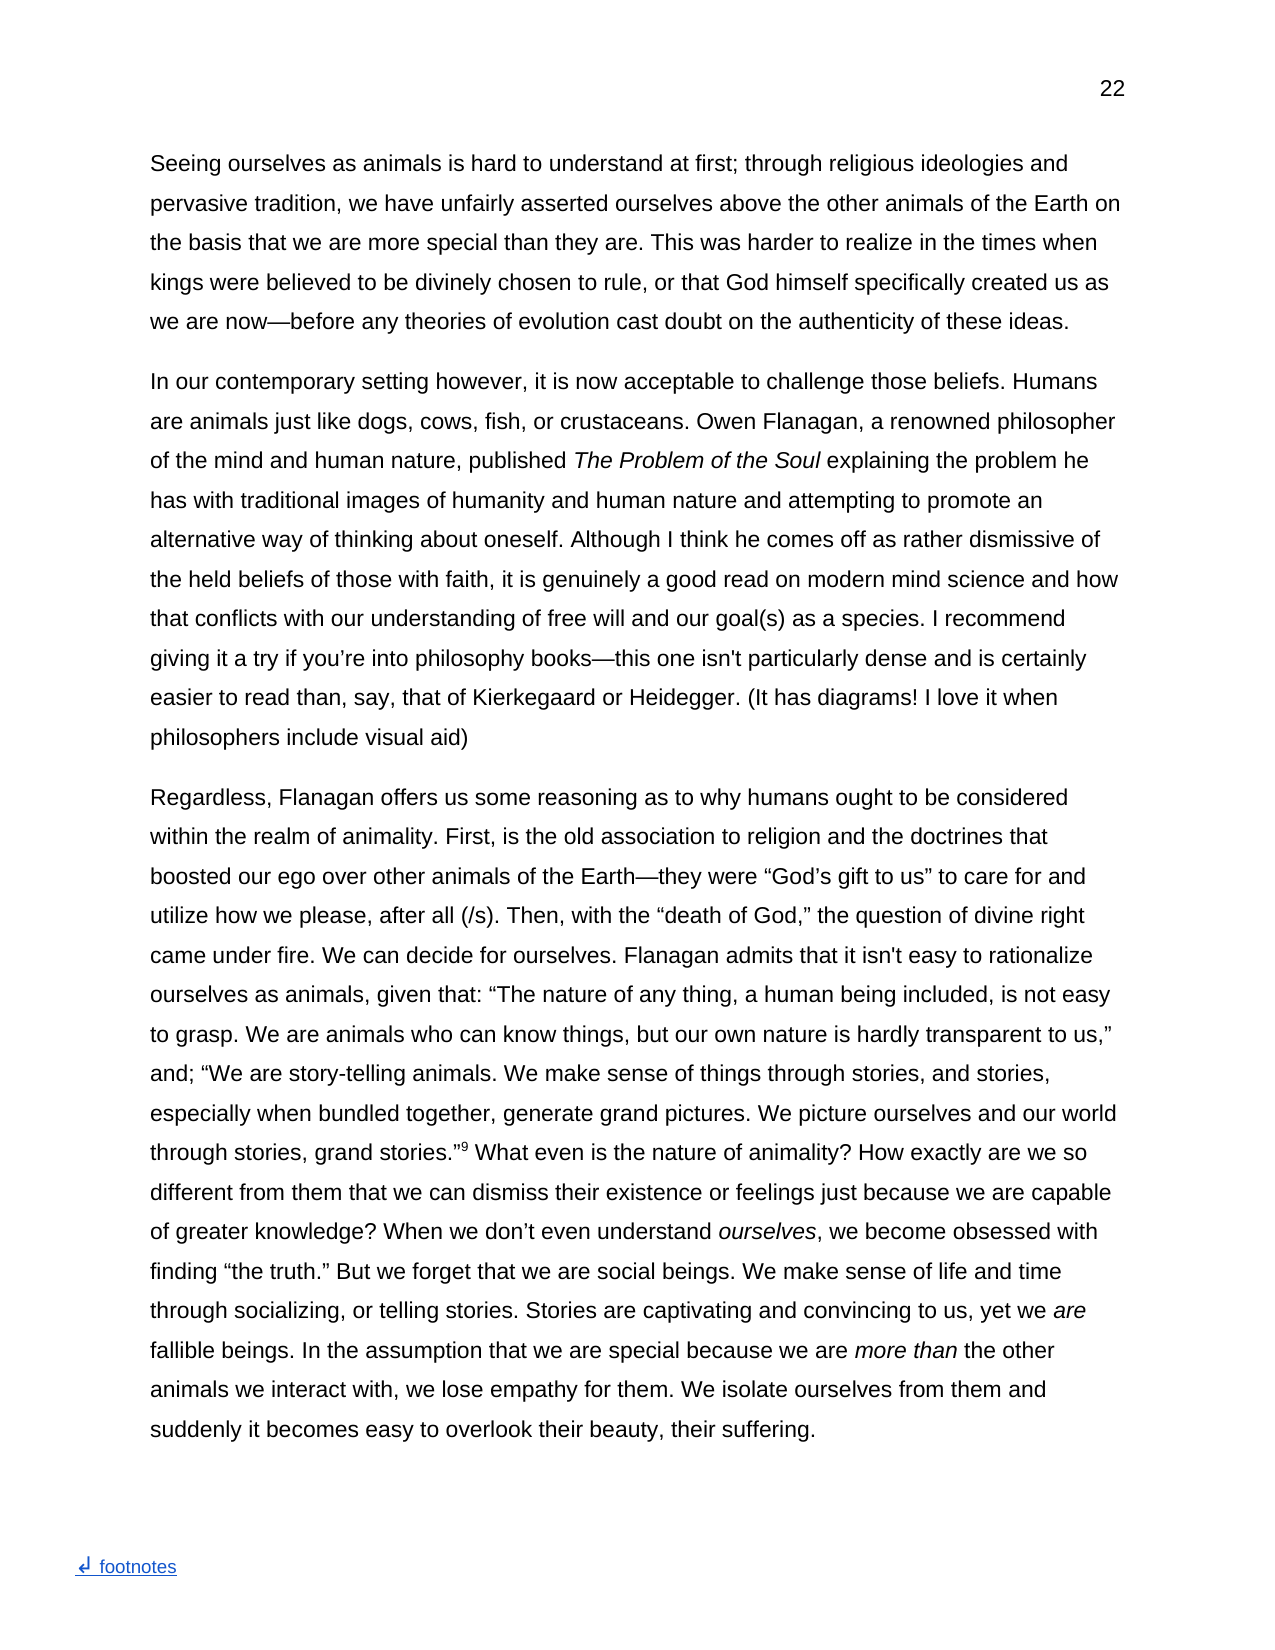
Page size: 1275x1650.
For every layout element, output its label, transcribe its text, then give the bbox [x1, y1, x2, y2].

text Seeing ourselves as animals is hard to understand at first; through religious ideologies and pervasive tradition, we have unfairly asserted ourselves above the other animals of the Earth on the basis that we are more special than they are. This was harder to realize in the times when kings were believed to be divinely chosen to rule, or that God himself specifically created us as we are now—before any theories of evolution cast doubt on the authenticity of these ideas. [150, 150, 1125, 334]
text In our contemporary setting however, it is now acceptable to challenge those beliefs. Humans are animals just like dogs, cows, fish, or crustaceans. Owen Flanagan, a renowned philosopher of the mind and human nature, published The Problem of the Soul explaining the problem he has with traditional images of humanity and human nature and attempting to promote an alternative way of thinking about oneself. Although I think he comes off as rather dismissive of the held beliefs of those with faith, it is genuinely a good read on modern mind science and how that conflicts with our understanding of free will and our goal(s) as a species. I recommend giving it a try if you’re into philosophy books—this one isn't particularly dense and is certainly easier to read than, say, that of Kierkegaard or Heidegger. (It has diagrams! I love it when philosophers include visual aid) [150, 368, 1125, 750]
text Regardless, Flanagan offers us some reasoning as to why humans ought to be considered within the realm of animality. First, is the old association to religion and the doctrines that boosted our ego over other animals of the Earth—they were “God’s gift to us” to care for and utilize how we please, after all (/s). Then, with the “death of God,” the question of divine right came under fire. We can decide for ourselves. Flanagan admits that it isn't easy to rationalize ourselves as animals, given that: “The nature of any thing, a human being included, is not easy to grasp. We are animals who can know things, but our own nature is hardly transparent to us,” and; “We are story-telling animals. We make sense of things through stories, and stories, especially when bundled together, generate grand pictures. We picture ourselves and our world through stories, grand stories.”9 What even is the nature of animality? How exactly are we so different from them that we can dismiss their existence or feelings just because we are capable of greater knowledge? When we don’t even understand ourselves, we become obsessed with finding “the truth.” But we forget that we are social beings. We make sense of life and time through socializing, or telling stories. Stories are captivating and convincing to us, yet we are fallible beings. In the assumption that we are special because we are more than the other animals we interact with, we lose empathy for them. We isolate ourselves from them and suddenly it becomes easy to overlook their beauty, their suffering. [150, 784, 1125, 1442]
